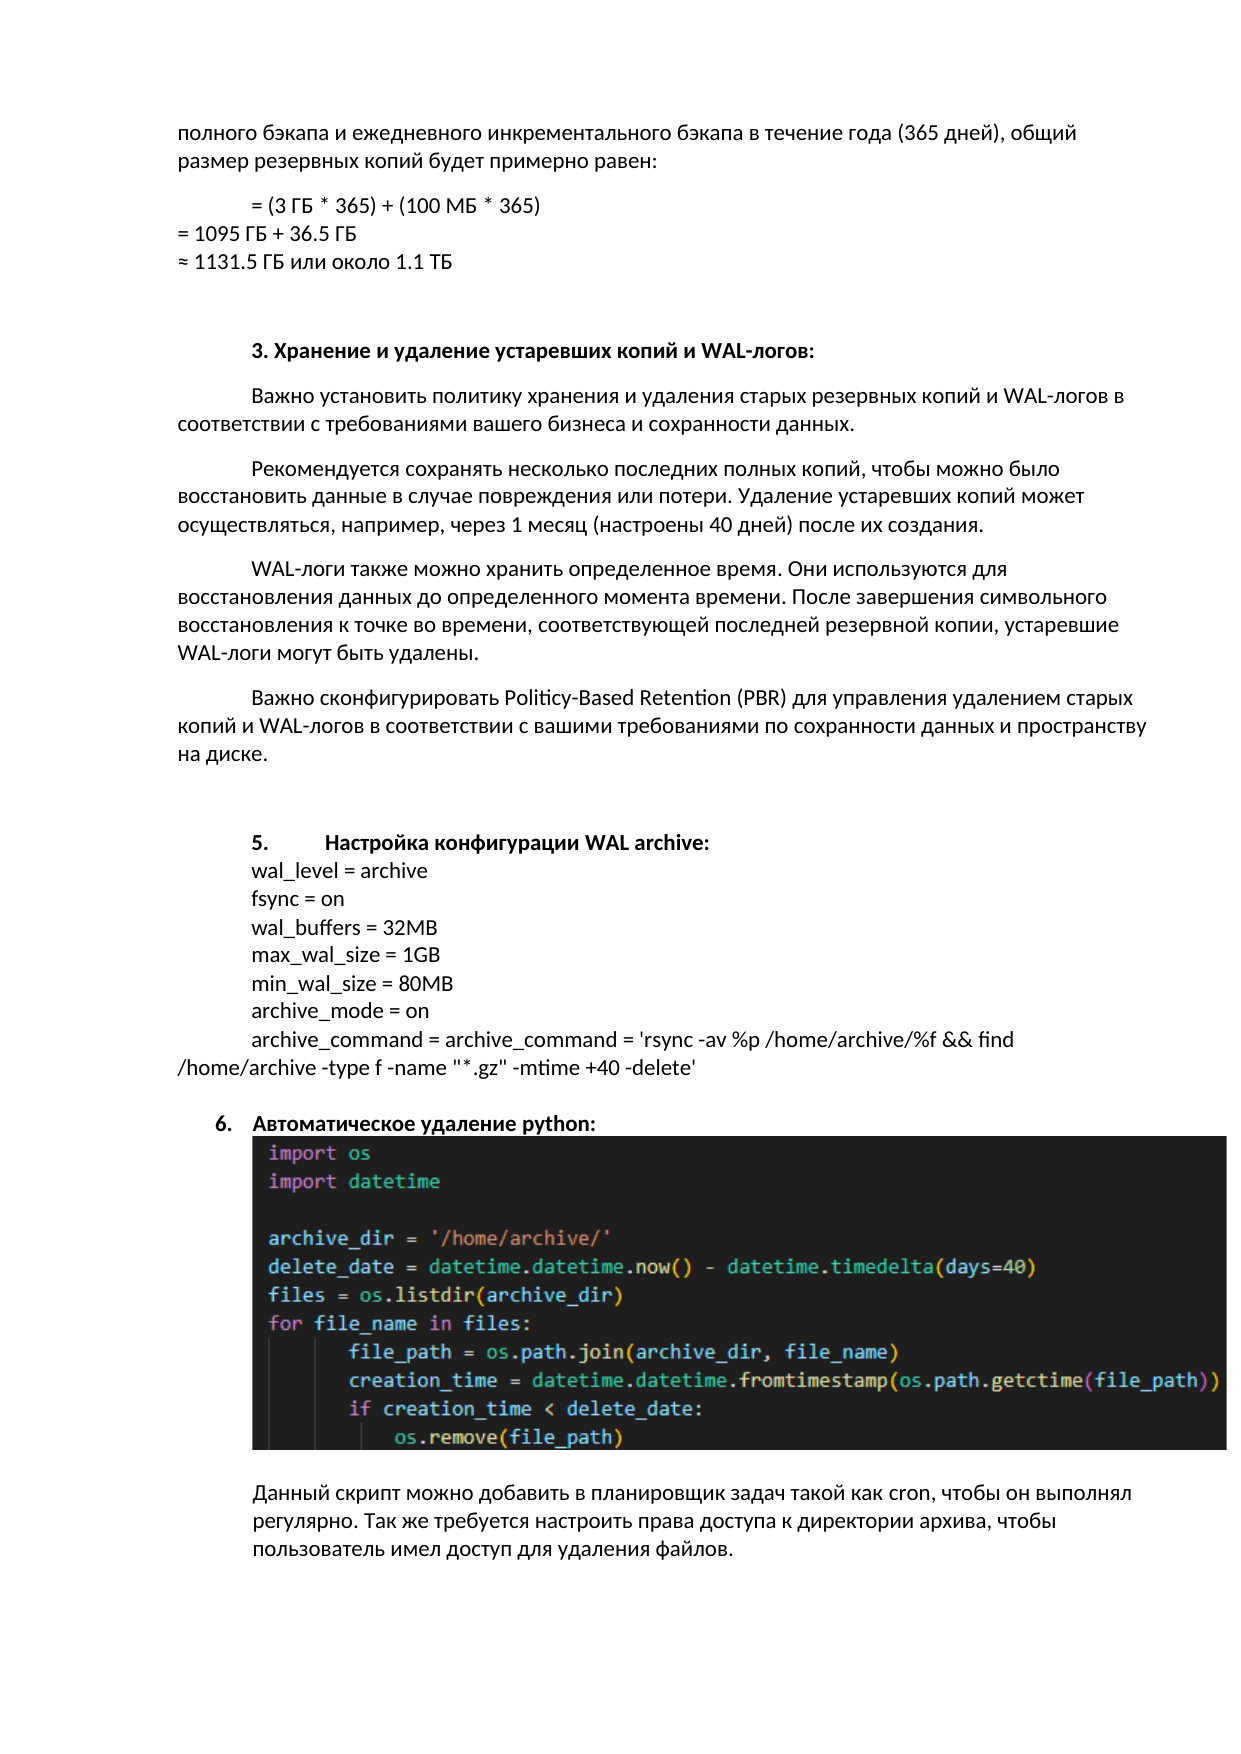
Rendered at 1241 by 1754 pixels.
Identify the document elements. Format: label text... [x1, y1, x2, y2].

text Рекомендуется сохранять несколько последних полных копий, чтобы можно было восстановить данные в случае повреждения или потери. Удаление устаревших копий может осуществляться, например, через 1 месяц (настроены 40 дней) после их создания. [177, 454, 1152, 538]
list fsync = on [177, 884, 1152, 913]
list Данный скрипт можно добавить в планировщик задач такой как cron, чтобы он выполнял регулярно. Так же требуется настроить права доступа к директории архива, чтобы пользователь имел доступ для удаления файлов. [252, 1478, 1152, 1562]
list Настройка конфигурации WAL archive: [177, 828, 1152, 857]
list wal_buffers = 32MB [177, 913, 1152, 941]
list archive_command = archive_command = 'rsync -av %p /home/archive/%f && find /home/archive -type f -name "*.gz" -mtime +40 -delete' [177, 1025, 1152, 1081]
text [177, 118, 1152, 174]
list min_wal_size = 80MB [177, 969, 1152, 997]
picture [252, 1136, 1227, 1450]
text 3. Хранение и удаление устаревших копий и WAL-логов: [177, 336, 1152, 364]
list wal_level = archive [177, 857, 1152, 884]
list max_wal_size = 1GB [177, 941, 1152, 969]
list Автоматическое удаление python: [215, 1109, 1152, 1137]
list archive_mode = on [177, 997, 1152, 1025]
text Важно установить политику хранения и удаления старых резервных копий и WAL-логов в соответствии с требованиями вашего бизнеса и сохранности данных. [177, 381, 1152, 437]
text Важно сконфигурировать Politicy-Based Retention (PBR) для управления удалением старых копий и WAL-логов в соответствии с вашими требованиями по сохранности данных и пространству на диске. [177, 683, 1152, 767]
text = (3 ГБ * 365) + (100 МБ * 365) = 1095 ГБ + 36.5 ГБ ≈ 1131.5 ГБ или около 1.1 ТБ [177, 191, 1152, 275]
text WAL-логи также можно хранить определенное время. Они используются для восстановления данных до определенного момента времени. После завершения символьного восстановления к точке во времени, соответствующей последней резервной копии, устаревшие WAL-логи могут быть удалены. [177, 554, 1152, 666]
